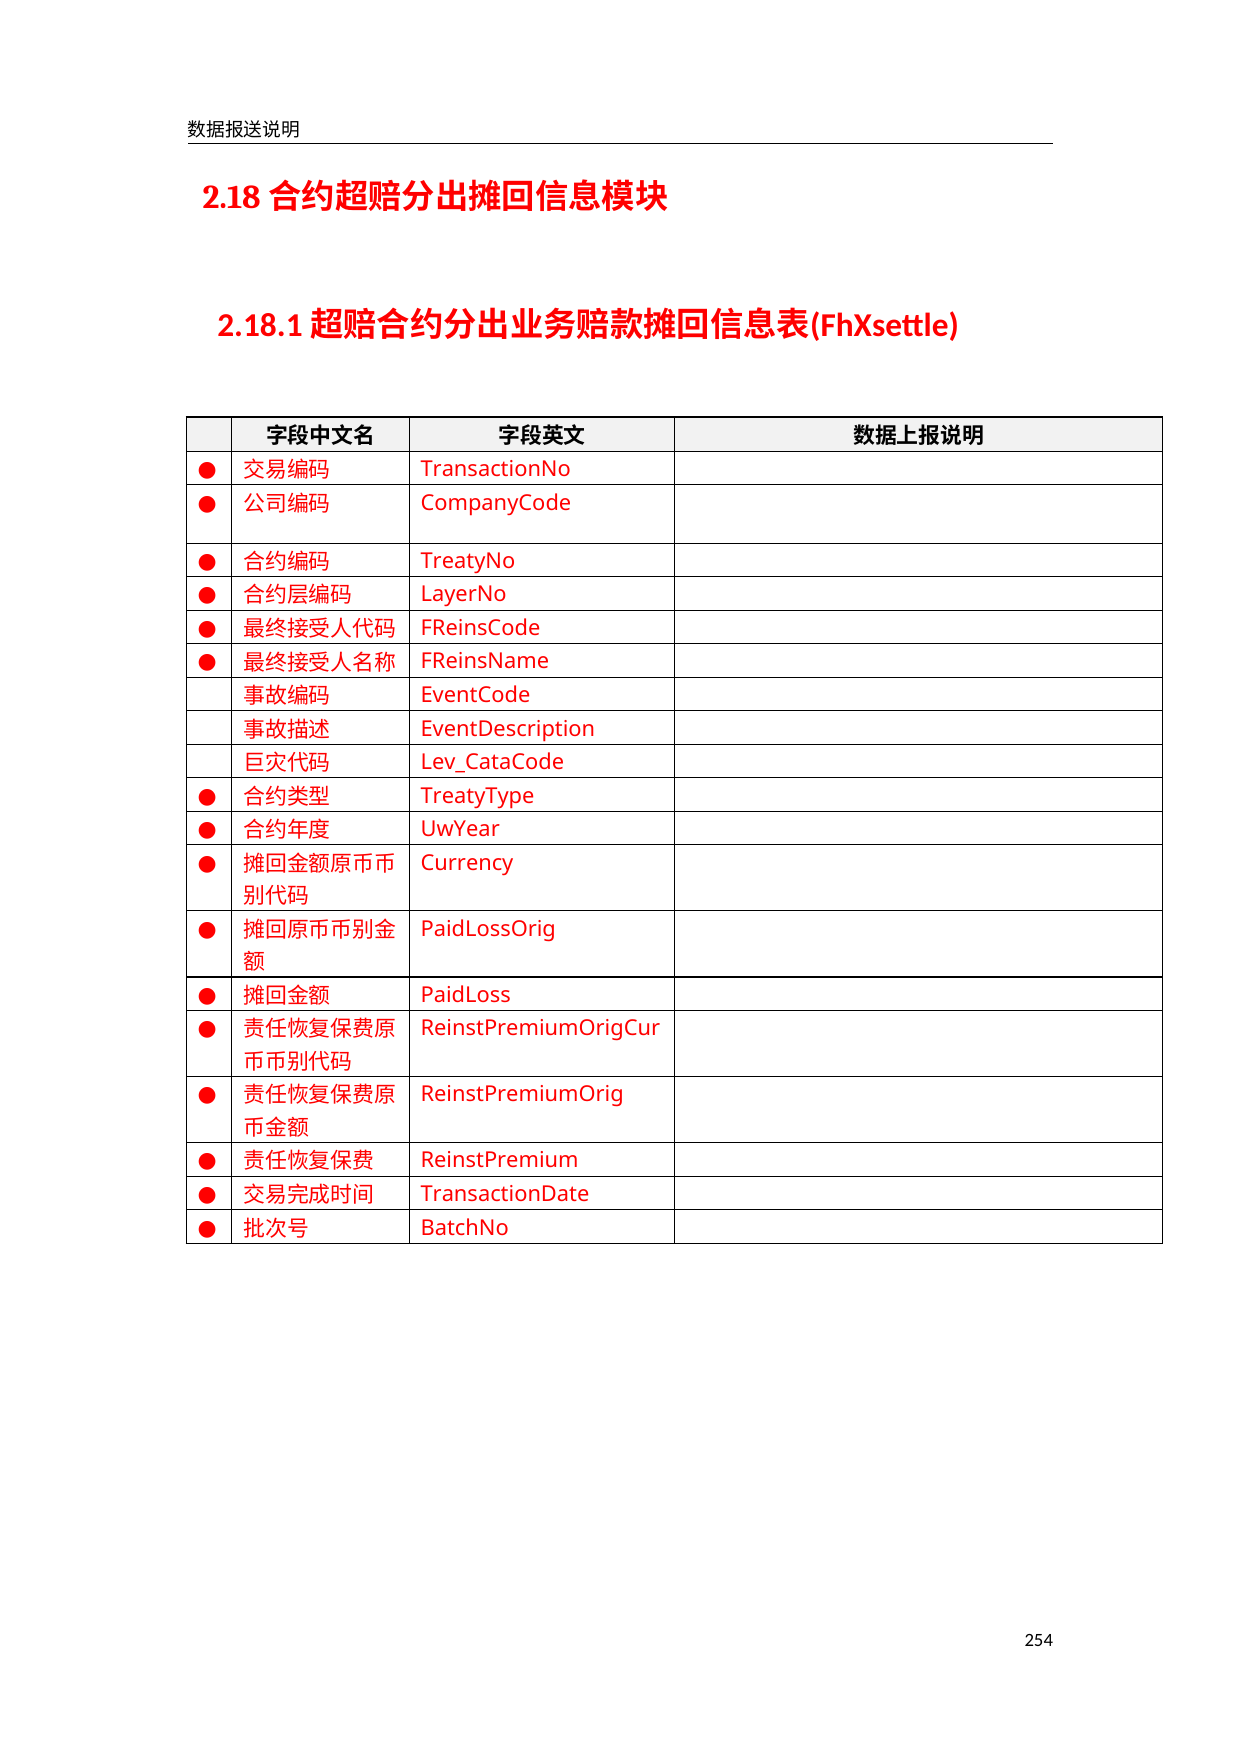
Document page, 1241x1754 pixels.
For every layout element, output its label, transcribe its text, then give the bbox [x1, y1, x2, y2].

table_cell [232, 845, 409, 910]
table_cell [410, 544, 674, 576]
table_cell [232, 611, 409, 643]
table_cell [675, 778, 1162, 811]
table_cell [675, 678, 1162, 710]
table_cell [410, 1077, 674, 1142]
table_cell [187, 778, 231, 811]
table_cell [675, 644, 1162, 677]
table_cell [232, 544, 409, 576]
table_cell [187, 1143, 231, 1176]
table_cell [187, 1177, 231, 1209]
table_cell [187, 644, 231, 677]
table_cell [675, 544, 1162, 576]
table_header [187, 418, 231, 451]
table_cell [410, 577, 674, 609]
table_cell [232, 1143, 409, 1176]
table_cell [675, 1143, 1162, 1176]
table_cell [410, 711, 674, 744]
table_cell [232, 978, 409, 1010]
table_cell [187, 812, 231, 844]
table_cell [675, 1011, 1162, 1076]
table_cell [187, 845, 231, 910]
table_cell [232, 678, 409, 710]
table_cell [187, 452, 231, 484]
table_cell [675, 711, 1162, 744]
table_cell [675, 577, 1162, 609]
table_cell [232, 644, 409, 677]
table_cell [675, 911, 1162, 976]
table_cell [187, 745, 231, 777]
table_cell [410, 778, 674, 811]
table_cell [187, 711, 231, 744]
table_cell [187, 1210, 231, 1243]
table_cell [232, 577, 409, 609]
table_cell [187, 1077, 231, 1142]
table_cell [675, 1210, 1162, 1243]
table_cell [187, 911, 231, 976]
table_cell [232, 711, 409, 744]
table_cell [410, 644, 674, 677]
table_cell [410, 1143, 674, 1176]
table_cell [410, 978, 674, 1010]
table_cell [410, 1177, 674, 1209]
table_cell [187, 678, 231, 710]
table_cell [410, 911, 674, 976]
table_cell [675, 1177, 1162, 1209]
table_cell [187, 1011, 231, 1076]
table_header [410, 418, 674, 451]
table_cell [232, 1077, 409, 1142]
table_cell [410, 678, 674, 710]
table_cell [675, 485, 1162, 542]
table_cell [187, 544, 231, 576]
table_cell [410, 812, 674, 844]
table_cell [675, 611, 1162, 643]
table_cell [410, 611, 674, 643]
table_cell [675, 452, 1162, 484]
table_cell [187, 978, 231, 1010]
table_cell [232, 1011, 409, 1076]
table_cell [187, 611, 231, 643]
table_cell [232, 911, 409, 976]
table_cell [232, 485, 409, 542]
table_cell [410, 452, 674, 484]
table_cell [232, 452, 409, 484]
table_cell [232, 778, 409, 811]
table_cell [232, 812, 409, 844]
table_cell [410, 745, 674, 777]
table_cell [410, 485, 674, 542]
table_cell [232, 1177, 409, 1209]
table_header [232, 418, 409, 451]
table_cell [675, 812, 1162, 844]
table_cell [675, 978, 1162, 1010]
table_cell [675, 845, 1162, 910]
subtitle 超赔合约分出业务赔款摊回信息表(FhXsettle) [217, 289, 1053, 354]
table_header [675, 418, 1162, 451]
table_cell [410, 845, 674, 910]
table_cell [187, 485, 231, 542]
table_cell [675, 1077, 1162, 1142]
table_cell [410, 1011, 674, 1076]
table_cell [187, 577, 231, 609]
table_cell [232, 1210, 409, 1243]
subtitle 合约超赔分出摊回信息模块 [202, 162, 1053, 227]
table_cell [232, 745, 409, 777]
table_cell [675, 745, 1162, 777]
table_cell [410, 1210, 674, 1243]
